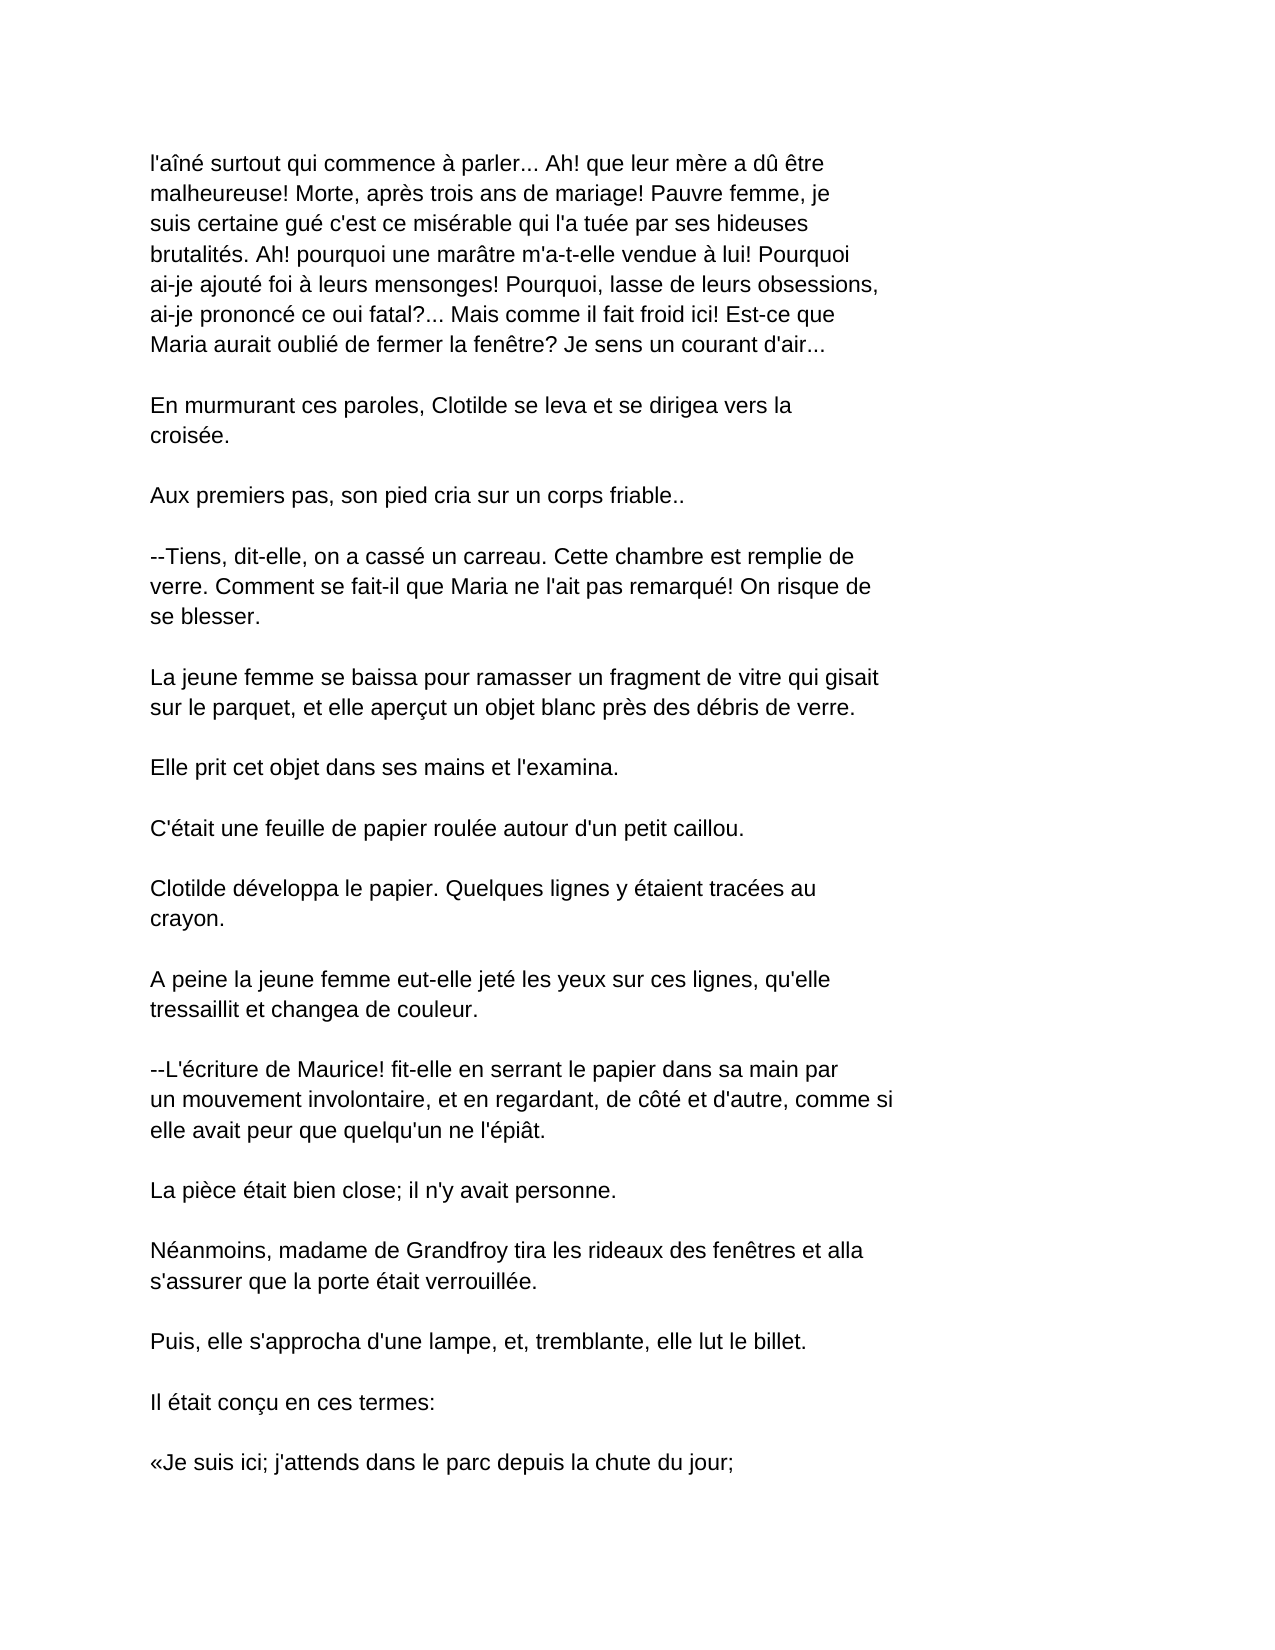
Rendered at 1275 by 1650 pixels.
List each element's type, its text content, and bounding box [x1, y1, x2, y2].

text crayon. [150, 905, 1125, 932]
text Elle prit cet objet dans ses mains et l'examina. [150, 754, 1125, 781]
text l'aîné surtout qui commence à parler... Ah! que leur mère a dû être [150, 150, 1125, 176]
text --Tiens, dit-elle, on a cassé un carreau. Cette chambre est remplie de [150, 543, 1125, 569]
text «Je suis ici; j'attends dans le parc depuis la chute du jour; [150, 1449, 1125, 1475]
text La jeune femme se baissa pour ramasser un fragment de vitre qui gisait [150, 663, 1125, 690]
text A peine la jeune femme eut-elle jeté les yeux sur ces lignes, qu'elle [150, 966, 1125, 992]
text La pièce était bien close; il n'y avait personne. [150, 1177, 1125, 1203]
text croisée. [150, 422, 1125, 448]
text Néanmoins, madame de Grandfroy tira les rideaux des fenêtres et alla [150, 1237, 1125, 1264]
text suis certaine gué c'est ce misérable qui l'a tuée par ses hideuses [150, 210, 1125, 237]
text Il était conçu en ces termes: [150, 1388, 1125, 1415]
text verre. Comment se fait-il que Maria ne l'ait pas remarqué! On risque de [150, 573, 1125, 599]
text brutalités. Ah! pourquoi une marâtre m'a-t-elle vendue à lui! Pourquoi [150, 241, 1125, 267]
text tressaillit et changea de couleur. [150, 996, 1125, 1022]
text ai-je prononcé ce oui fatal?... Mais comme il fait froid ici! Est-ce que [150, 301, 1125, 327]
text un mouvement involontaire, et en regardant, de côté et d'autre, comme si [150, 1086, 1125, 1113]
text s'assurer que la porte était verrouillée. [150, 1268, 1125, 1294]
text Clotilde développa le papier. Quelques lignes y étaient tracées au [150, 875, 1125, 901]
text En murmurant ces paroles, Clotilde se leva et se dirigea vers la [150, 392, 1125, 418]
text C'était une feuille de papier roulée autour d'un petit caillou. [150, 814, 1125, 841]
text elle avait peur que quelqu'un ne l'épiât. [150, 1117, 1125, 1143]
text --L'écriture de Maurice! fit-elle en serrant le papier dans sa main par [150, 1056, 1125, 1083]
text Aux premiers pas, son pied cria sur un corps friable.. [150, 482, 1125, 509]
text sur le parquet, et elle aperçut un objet blanc près des débris de verre. [150, 694, 1125, 720]
text Maria aurait oublié de fermer la fenêtre? Je sens un courant d'air... [150, 331, 1125, 358]
text ai-je ajouté foi à leurs mensonges! Pourquoi, lasse de leurs obsessions, [150, 271, 1125, 297]
text malheureuse! Morte, après trois ans de mariage! Pauvre femme, je [150, 180, 1125, 207]
text Puis, elle s'approcha d'une lampe, et, tremblante, elle lut le billet. [150, 1328, 1125, 1354]
text se blesser. [150, 603, 1125, 629]
